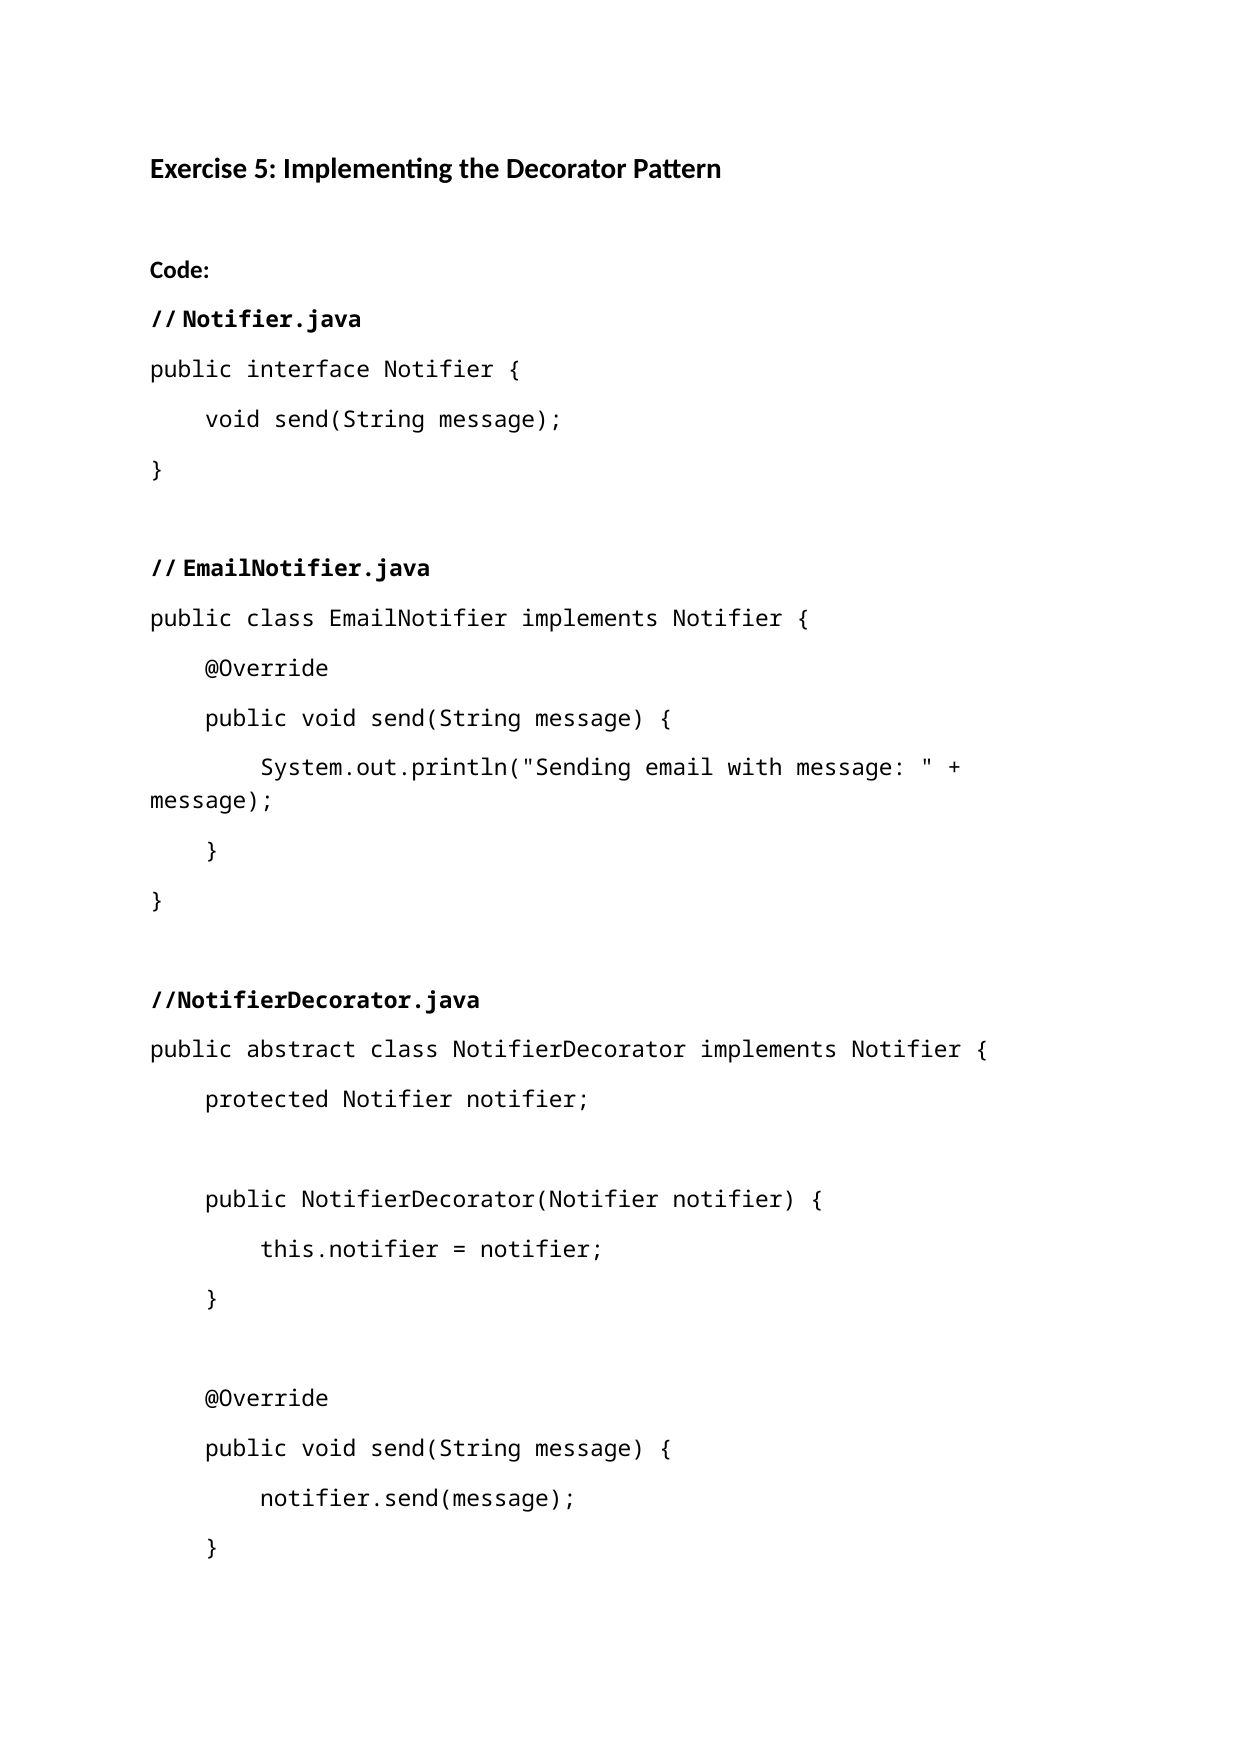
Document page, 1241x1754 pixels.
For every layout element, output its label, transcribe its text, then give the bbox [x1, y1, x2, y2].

text System.out.println("Sending email with message: " + message); [150, 751, 1090, 816]
text } [150, 834, 1090, 865]
text public NotifierDecorator(Notifier notifier) { [150, 1183, 1090, 1214]
text } [150, 1282, 1090, 1313]
text @Override [150, 652, 1090, 683]
text protected Notifier notifier; [150, 1083, 1090, 1114]
text this.notifier = notifier; [150, 1232, 1090, 1264]
text public class EmailNotifier implements Notifier { [150, 602, 1090, 633]
text public void send(String message) { [150, 701, 1090, 733]
text } [150, 452, 1090, 484]
text public abstract class NotifierDecorator implements Notifier { [150, 1033, 1090, 1064]
text // EmailNotifier.java [150, 552, 1090, 583]
text } [150, 884, 1090, 915]
text } [150, 1531, 1090, 1562]
text // Notifier.java [150, 303, 1090, 334]
text Exercise 5: Implementing the Decorator Pattern [150, 150, 1090, 186]
text public interface Notifier { [150, 353, 1090, 384]
text Code: [150, 254, 1090, 285]
text @Override [150, 1382, 1090, 1413]
text void send(String message); [150, 403, 1090, 434]
text public void send(String message) { [150, 1432, 1090, 1463]
text //NotifierDecorator.java [150, 983, 1090, 1015]
text notifier.send(message); [150, 1481, 1090, 1513]
